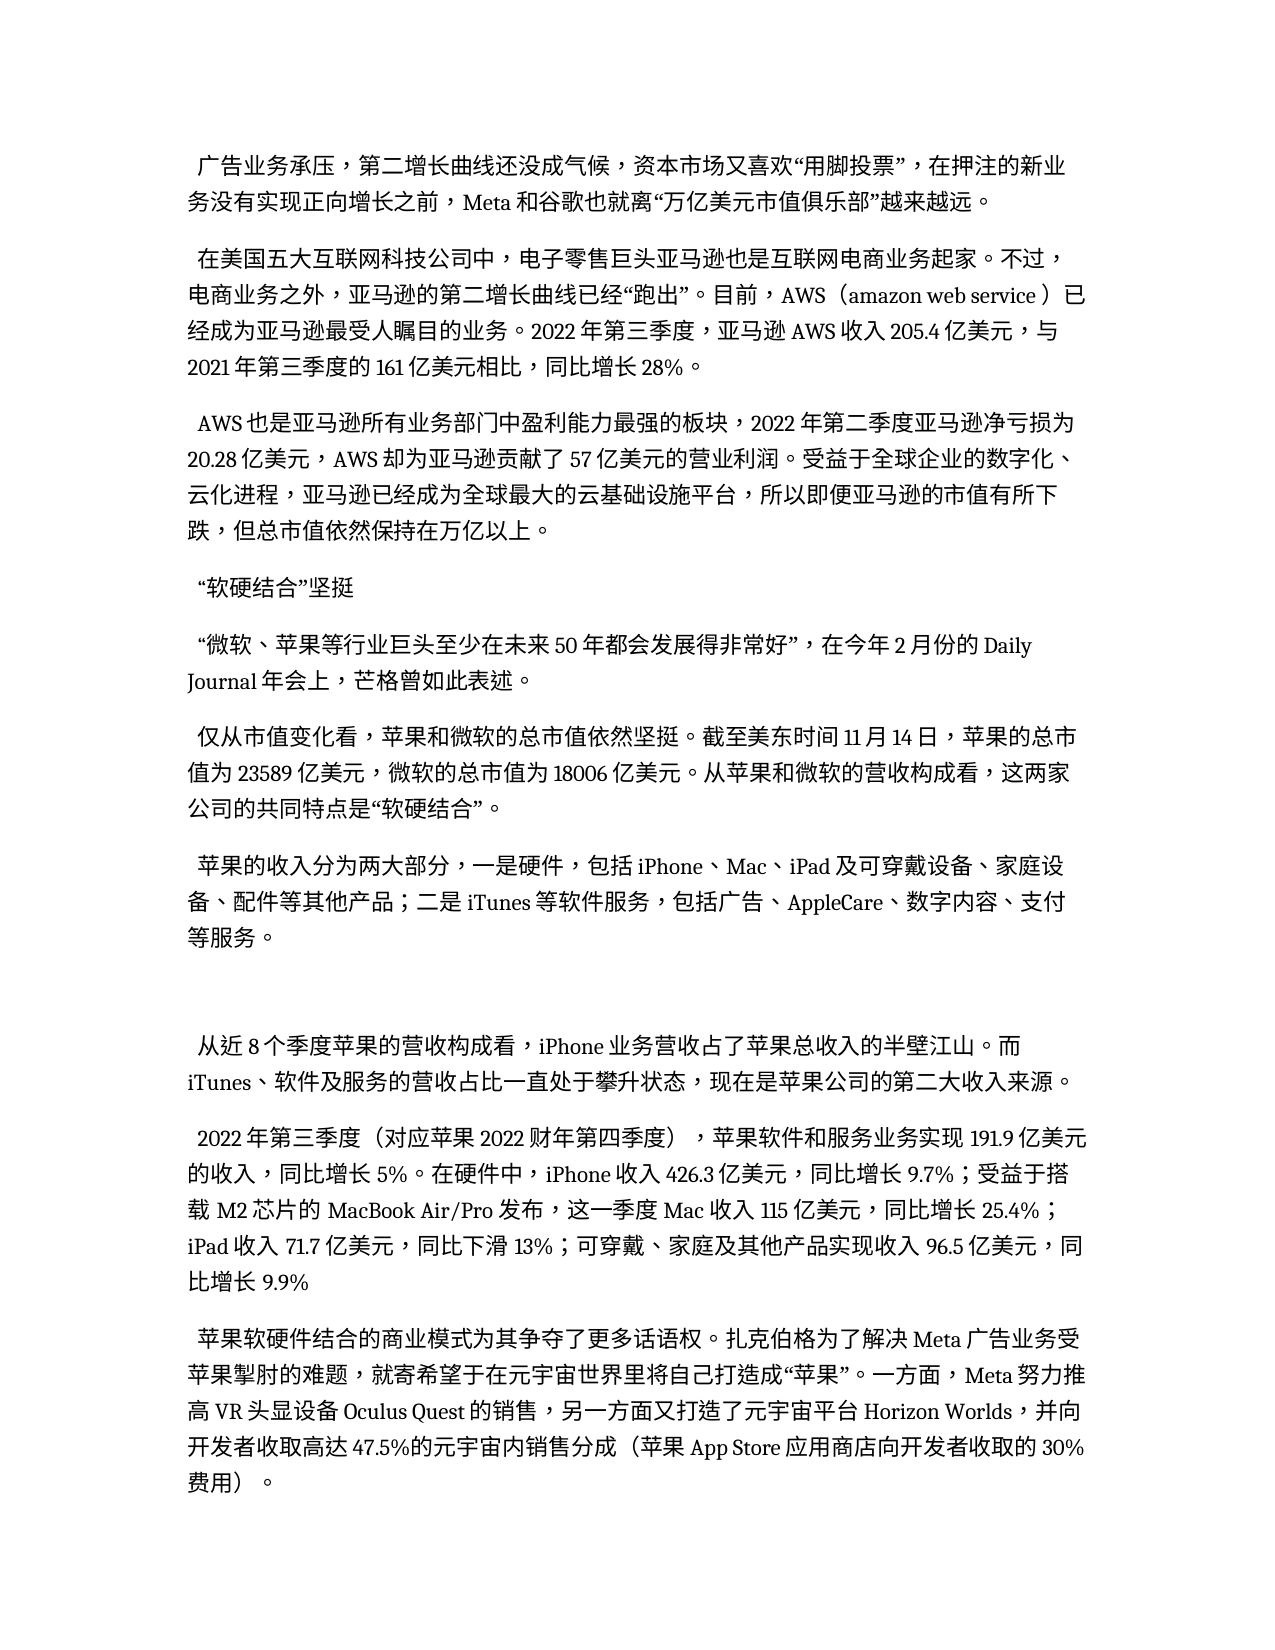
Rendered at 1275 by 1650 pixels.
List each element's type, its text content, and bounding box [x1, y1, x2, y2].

text “微软、苹果等行业巨头至少在未来50年都会发展得非常好”，在今年2月份的Daily Journal年会上，芒格曾如此表述。 [187, 629, 1087, 696]
text 苹果软硬件结合的商业模式为其争夺了更多话语权。扎克伯格为了解决Meta广告业务受苹果掣肘的难题，就寄希望于在元宇宙世界里将自己打造成“苹果”。一方面，Meta努力推高VR头显设备Oculus Quest的销售，另一方面又打造了元宇宙平台Horizon Worlds，并向开发者收取高达47.5%的元宇宙内销售分成（苹果App Store应用商店向开发者收取的30%费用）。 [187, 1323, 1087, 1498]
text 广告业务承压，第二增长曲线还没成气候，资本市场又喜欢“用脚投票”，在押注的新业务没有实现正向增长之前，Meta和谷歌也就离“万亿美元市值俱乐部”越来越远。 [187, 150, 1087, 217]
text 苹果的收入分为两大部分，一是硬件，包括iPhone、Mac、iPad及可穿戴设备、家庭设备、配件等其他产品；二是iTunes等软件服务，包括广告、AppleCare、数字内容、支付等服务。 [187, 850, 1087, 953]
text AWS也是亚马逊所有业务部门中盈利能力最强的板块，2022年第二季度亚马逊净亏损为20.28亿美元，AWS却为亚马逊贡献了57亿美元的营业利润。受益于全球企业的数字化、云化进程，亚马逊已经成为全球最大的云基础设施平台，所以即便亚马逊的市值有所下跌，但总市值依然保持在万亿以上。 [187, 407, 1087, 546]
text 从近8个季度苹果的营收构成看，iPhone业务营收占了苹果总收入的半壁江山。而iTunes、软件及服务的营收占比一直处于攀升状态，现在是苹果公司的第二大收入来源。 [187, 1030, 1087, 1097]
text “软硬结合”坚挺 [187, 572, 1087, 603]
text 在美国五大互联网科技公司中，电子零售巨头亚马逊也是互联网电商业务起家。不过，电商业务之外，亚马逊的第二增长曲线已经“跑出”。目前，AWS（amazon web service ）已经成为亚马逊最受人瞩目的业务。2022年第三季度，亚马逊AWS收入205.4亿美元，与2021年第三季度的161亿美元相比，同比增长28%。 [187, 243, 1087, 382]
text 仅从市值变化看，苹果和微软的总市值依然坚挺。截至美东时间11月14日，苹果的总市值为23589亿美元，微软的总市值为18006亿美元。从苹果和微软的营收构成看，这两家公司的共同特点是“软硬结合”。 [187, 721, 1087, 824]
text 2022年第三季度（对应苹果2022财年第四季度），苹果软件和服务业务实现 191.9 亿美元的收入，同比增长 5%。在硬件中，iPhone收入426.3亿美元，同比增长 9.7%；受益于搭载 M2 芯片的 MacBook Air/Pro 发布，这一季度Mac 收入 115亿美元，同比增长 25.4%；iPad 收入 71.7 亿美元，同比下滑 13%；可穿戴、家庭及其他产品实现收入 96.5亿美元，同比增长 9.9% [187, 1122, 1087, 1297]
